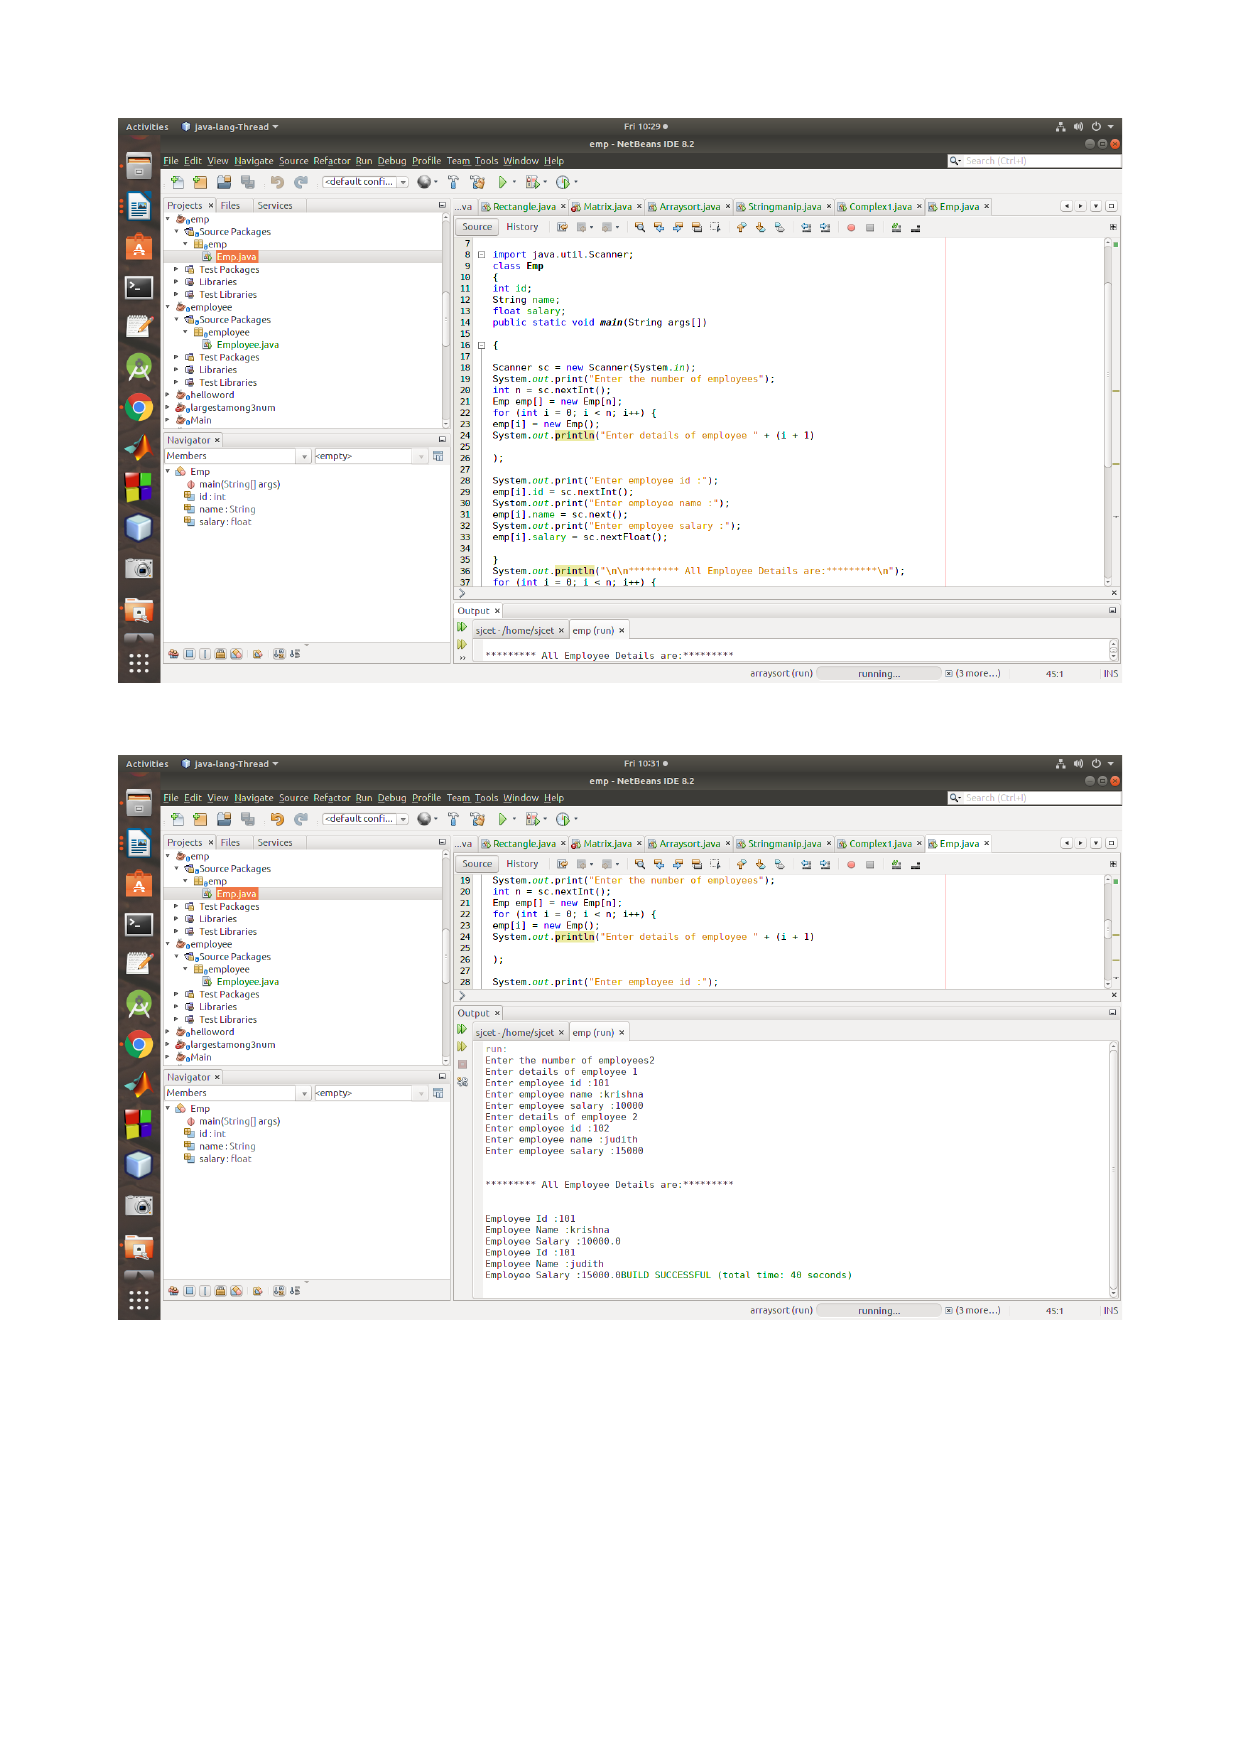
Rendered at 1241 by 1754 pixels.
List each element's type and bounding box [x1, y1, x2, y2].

picture [118, 755, 1123, 1320]
picture [118, 118, 1123, 683]
